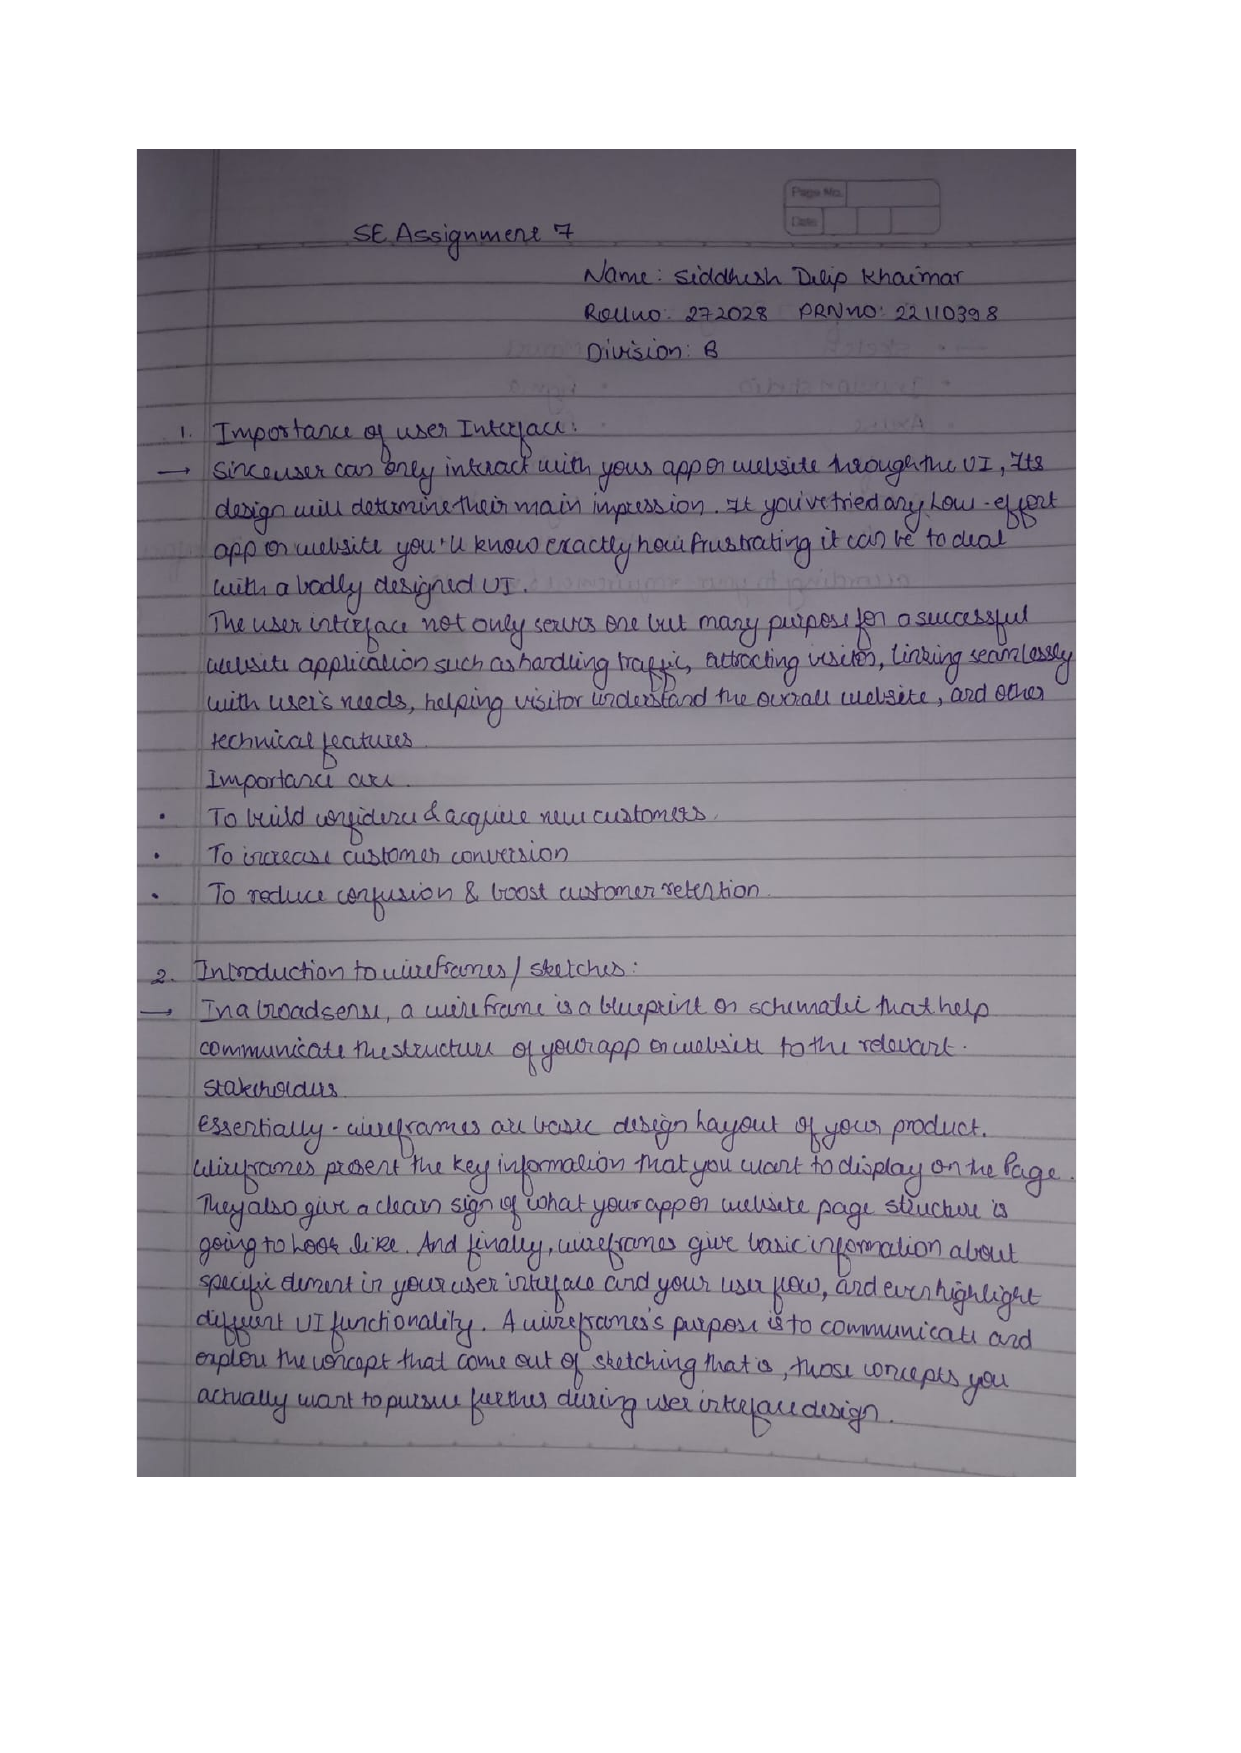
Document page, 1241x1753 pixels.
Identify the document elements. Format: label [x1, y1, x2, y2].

picture [136, 149, 1077, 1477]
